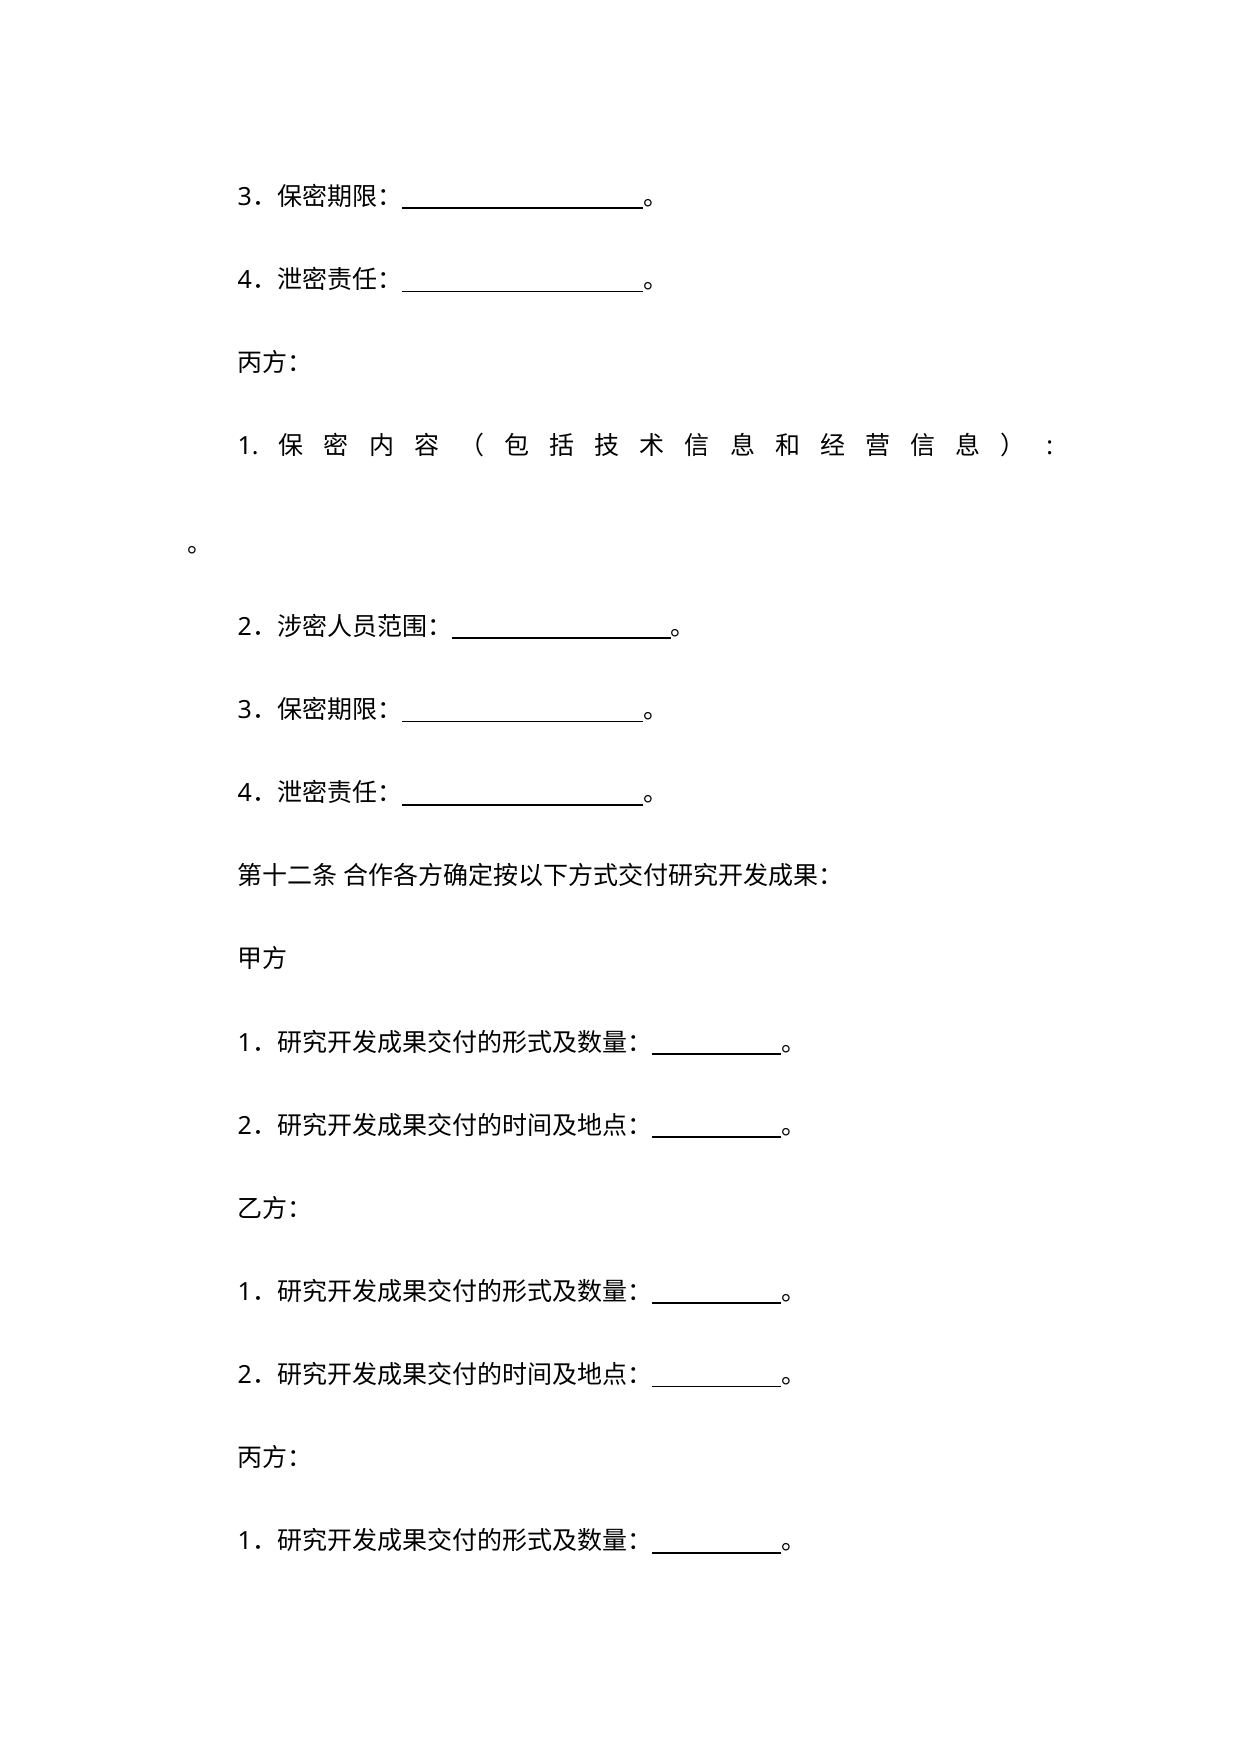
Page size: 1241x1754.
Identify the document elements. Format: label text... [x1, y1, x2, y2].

text 1．研究开发成果交付的形式及数量： 。 [187, 1506, 1053, 1571]
text 乙方： [187, 1174, 1053, 1239]
text 1．研究开发成果交付的形式及数量： 。 [187, 1257, 1053, 1322]
text 第十二条 合作各方确定按以下方式交付研究开发成果： [187, 841, 1053, 906]
text 3．保密期限： 。 [187, 162, 1053, 227]
text 甲方 [187, 924, 1053, 989]
text 2．研究开发成果交付的时间及地点： 。 [187, 1340, 1053, 1405]
text 丙方： [187, 328, 1053, 393]
text 4．泄密责任： 。 [187, 758, 1053, 823]
text 丙方： [187, 1423, 1053, 1488]
text 4．泄密责任： 。 [187, 245, 1053, 310]
text 1．研究开发成果交付的形式及数量： 。 [187, 1008, 1053, 1073]
text 2．涉密人员范围： 。 [187, 592, 1053, 657]
text 1.保密内容（包括技术信息和经营信息）: 。 [187, 411, 1053, 574]
text 2．研究开发成果交付的时间及地点： 。 [187, 1091, 1053, 1156]
text 3．保密期限： 。 [187, 675, 1053, 740]
